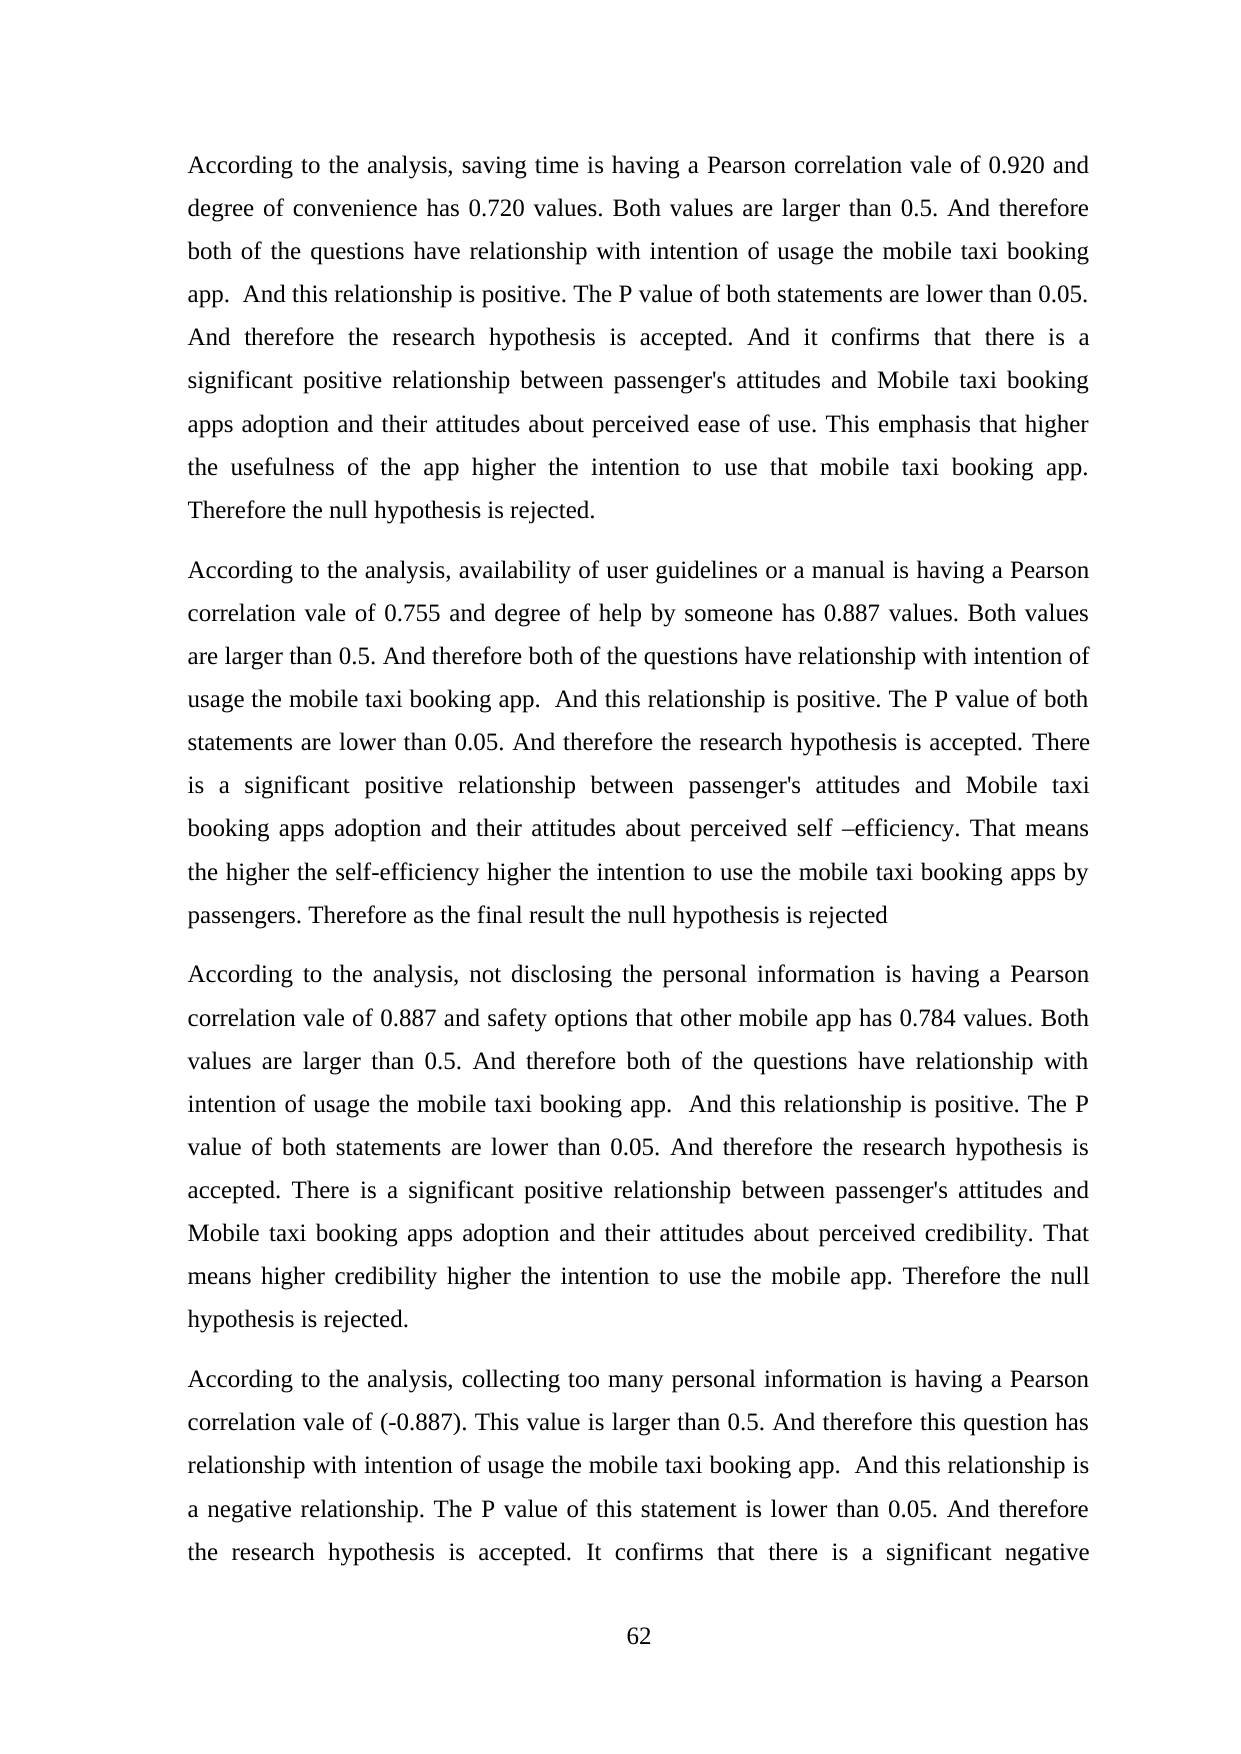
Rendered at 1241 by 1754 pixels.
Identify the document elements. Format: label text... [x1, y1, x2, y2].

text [187, 1364, 1090, 1566]
text According to the analysis, availability of user guidelines or a manual is having a Pearson correlation vale of 0.755 and degree of help by someone has 0.887 values. Both values are larger than 0.5. And therefore both of the questions have relationship with intention of usage the mobile taxi booking app. And this relationship is positive. The P value of both statements are lower than 0.05. And therefore the research hypothesis is accepted. There is a significant positive relationship between passenger's attitudes and Mobile taxi booking apps adoption and their attitudes about perceived self –efficiency. That means the higher the self-efficiency higher the intention to use the mobile taxi booking apps by passengers. Therefore as the final result the null hypothesis is rejected [187, 555, 1090, 928]
text According to the analysis, not disclosing the personal information is having a Pearson correlation vale of 0.887 and safety options that other mobile app has 0.784 values. Both values are larger than 0.5. And therefore both of the questions have relationship with intention of usage the mobile taxi booking app. And this relationship is positive. The P value of both statements are lower than 0.05. And therefore the research hypothesis is accepted. There is a significant positive relationship between passenger's attitudes and Mobile taxi booking apps adoption and their attitudes about perceived credibility. That means higher credibility higher the intention to use the mobile app. Therefore the null hypothesis is rejected. [187, 959, 1090, 1333]
text According to the analysis, saving time is having a Pearson correlation vale of 0.920 and degree of convenience has 0.720 values. Both values are larger than 0.5. And therefore both of the questions have relationship with intention of usage the mobile taxi booking app. And this relationship is positive. The P value of both statements are lower than 0.05. And therefore the research hypothesis is accepted. And it confirms that there is a significant positive relationship between passenger's attitudes and Mobile taxi booking apps adoption and their attitudes about perceived ease of use. This emphasis that higher the usefulness of the app higher the intention to use that mobile taxi booking app. Therefore the null hypothesis is rejected. [187, 150, 1090, 524]
